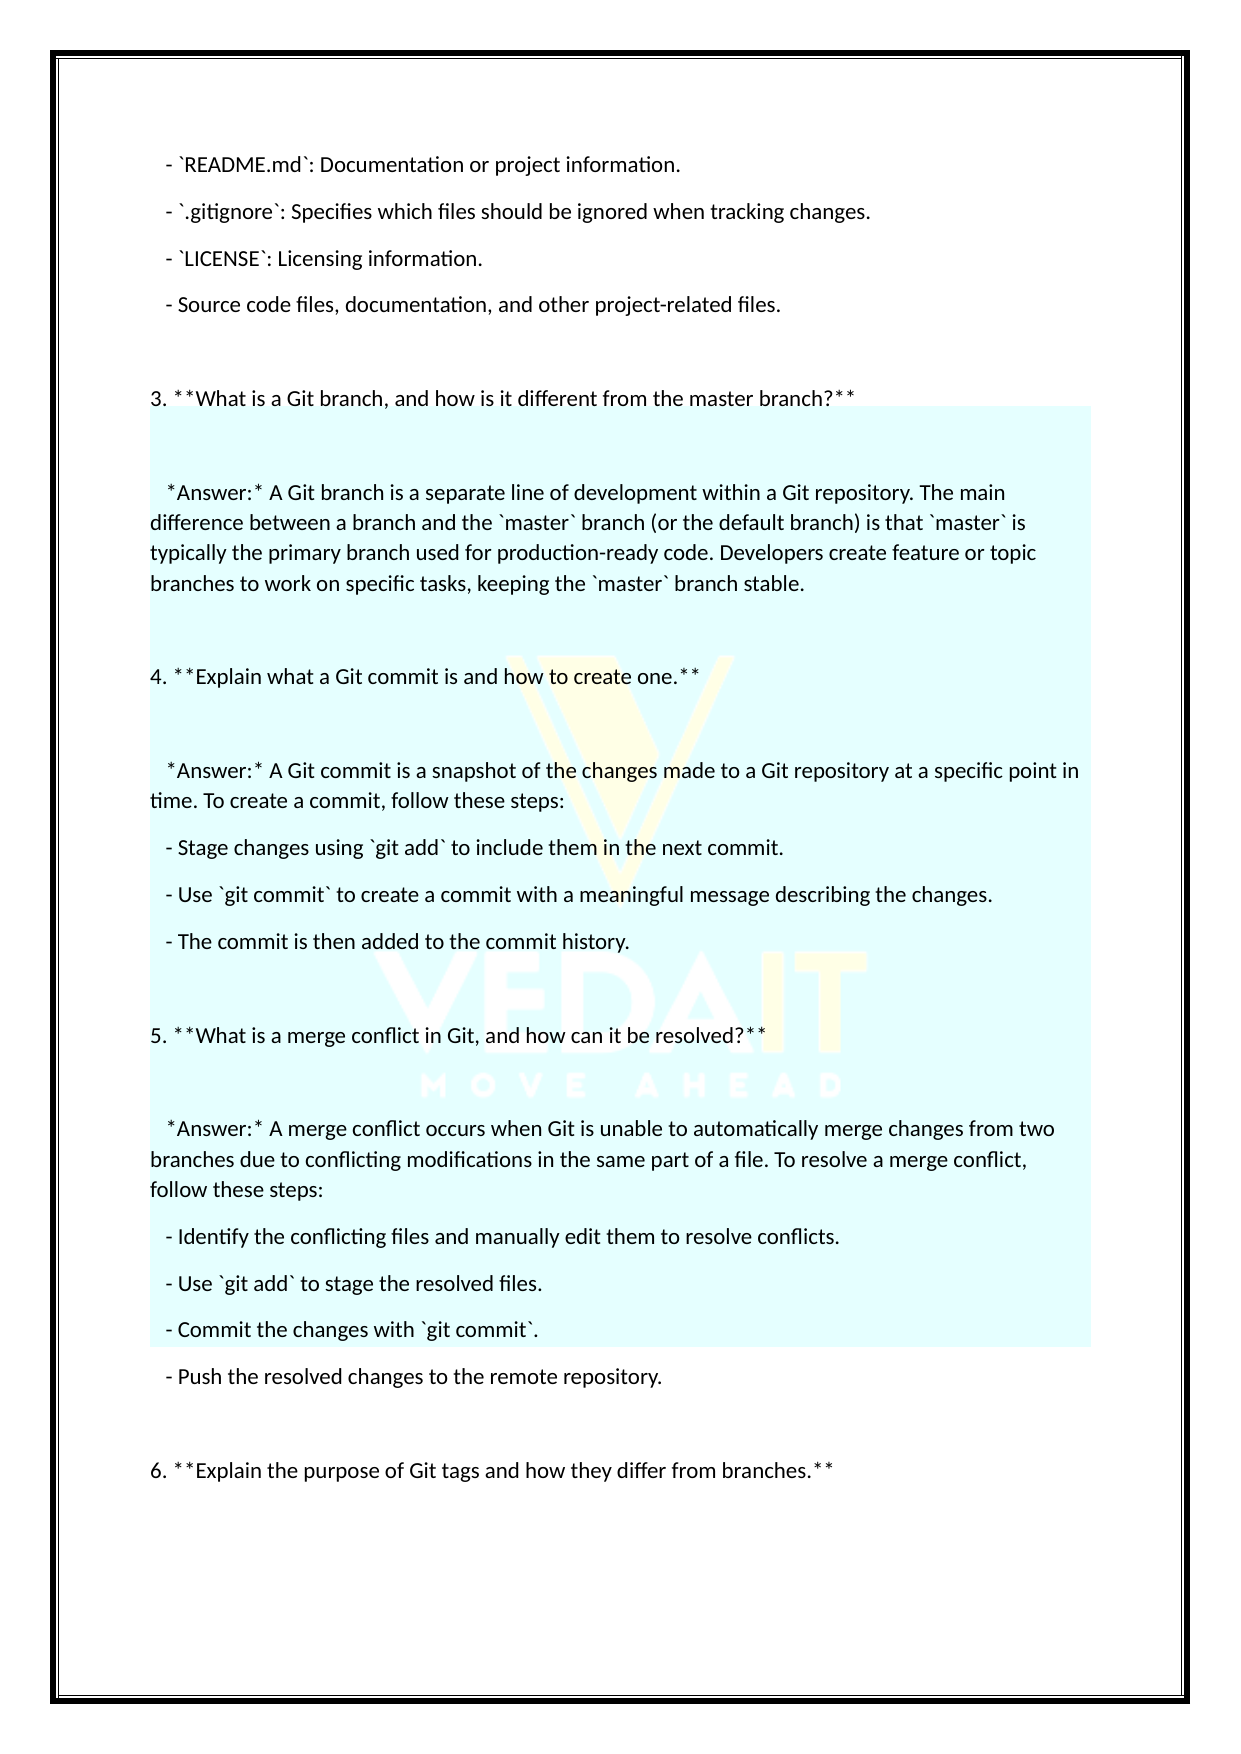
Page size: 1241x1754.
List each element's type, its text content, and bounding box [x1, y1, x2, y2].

text - `README.md`: Documentation or project information. [150, 150, 1090, 178]
text - Push the resolved changes to the remote repository. [150, 1362, 1090, 1391]
text 6. **Explain the purpose of Git tags and how they differ from branches.** [150, 1456, 1090, 1484]
text - Commit the changes with `git commit`. [150, 1316, 1090, 1344]
text *Answer:* A merge conflict occurs when Git is unable to automatically merge changes from two branches due to conflicting modifications in the same part of a file. To resolve a merge conflict, follow these steps: [150, 1114, 1090, 1203]
text 4. **Explain what a Git commit is and how to create one.** [150, 662, 1090, 691]
text 5. **What is a merge conflict in Git, and how can it be resolved?** [150, 1021, 1090, 1049]
text - Stage changes using `git add` to include them in the next commit. [150, 833, 1090, 861]
text - `.gitignore`: Specifies which files should be ignored when tracking changes. [150, 197, 1090, 225]
text 3. **What is a Git branch, and how is it different from the master branch?** [150, 384, 1090, 412]
text - Identify the conflicting files and manually edit them to resolve conflicts. [150, 1222, 1090, 1250]
text - Use `git add` to stage the resolved files. [150, 1269, 1090, 1297]
text - Source code files, documentation, and other project-related files. [150, 291, 1090, 319]
text *Answer:* A Git commit is a snapshot of the changes made to a Git repository at a specific point in time. To create a commit, follow these steps: [150, 756, 1090, 814]
text - Use `git commit` to create a commit with a meaningful message describing the changes. [150, 880, 1090, 908]
text - `LICENSE`: Licensing information. [150, 244, 1090, 272]
text *Answer:* A Git branch is a separate line of development within a Git repository. The main difference between a branch and the `master` branch (or the default branch) is that `master` is typically the primary branch used for production-ready code. Developers create feature or topic branches to work on specific tasks, keeping the `master` branch stable. [150, 478, 1090, 597]
text - The commit is then added to the commit history. [150, 927, 1090, 955]
